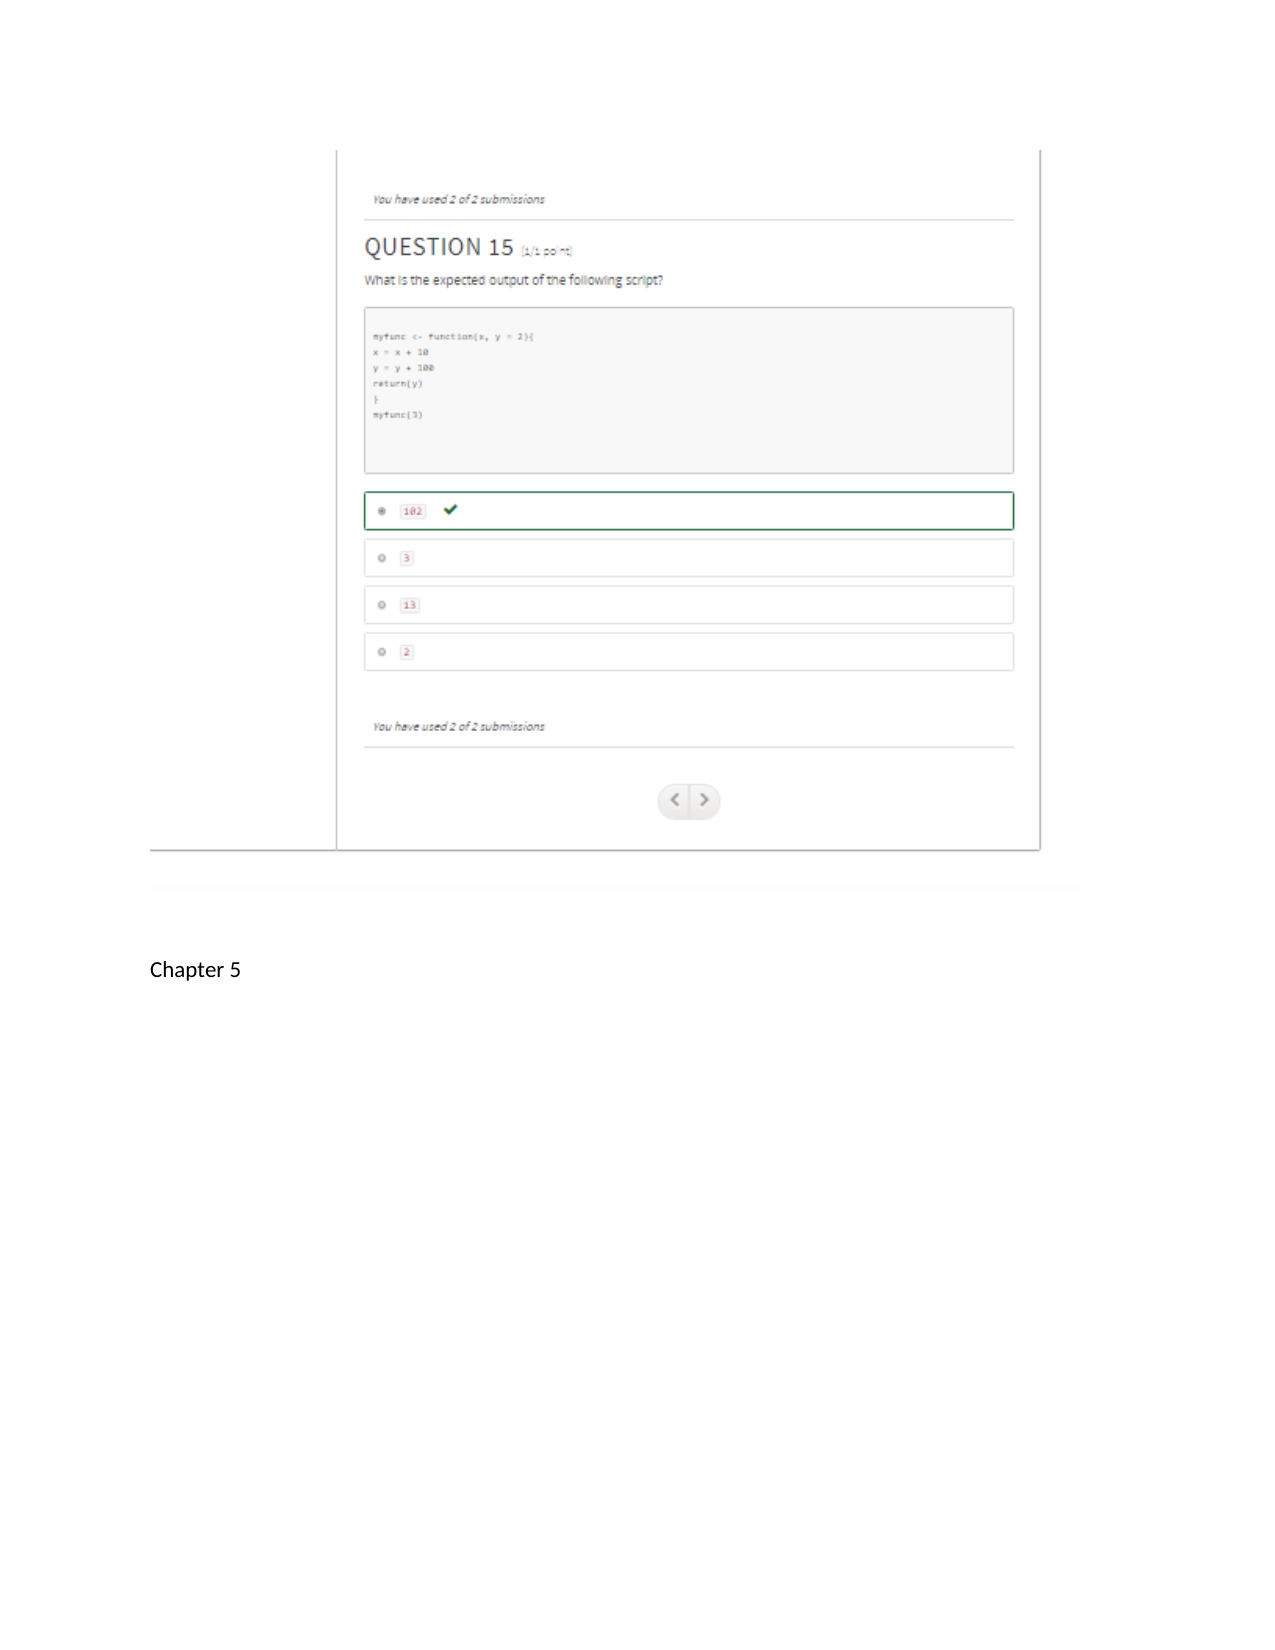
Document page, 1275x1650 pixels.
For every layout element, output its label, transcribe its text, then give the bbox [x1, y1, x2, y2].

text Chapter 5 [150, 955, 1125, 983]
picture [150, 150, 1085, 889]
